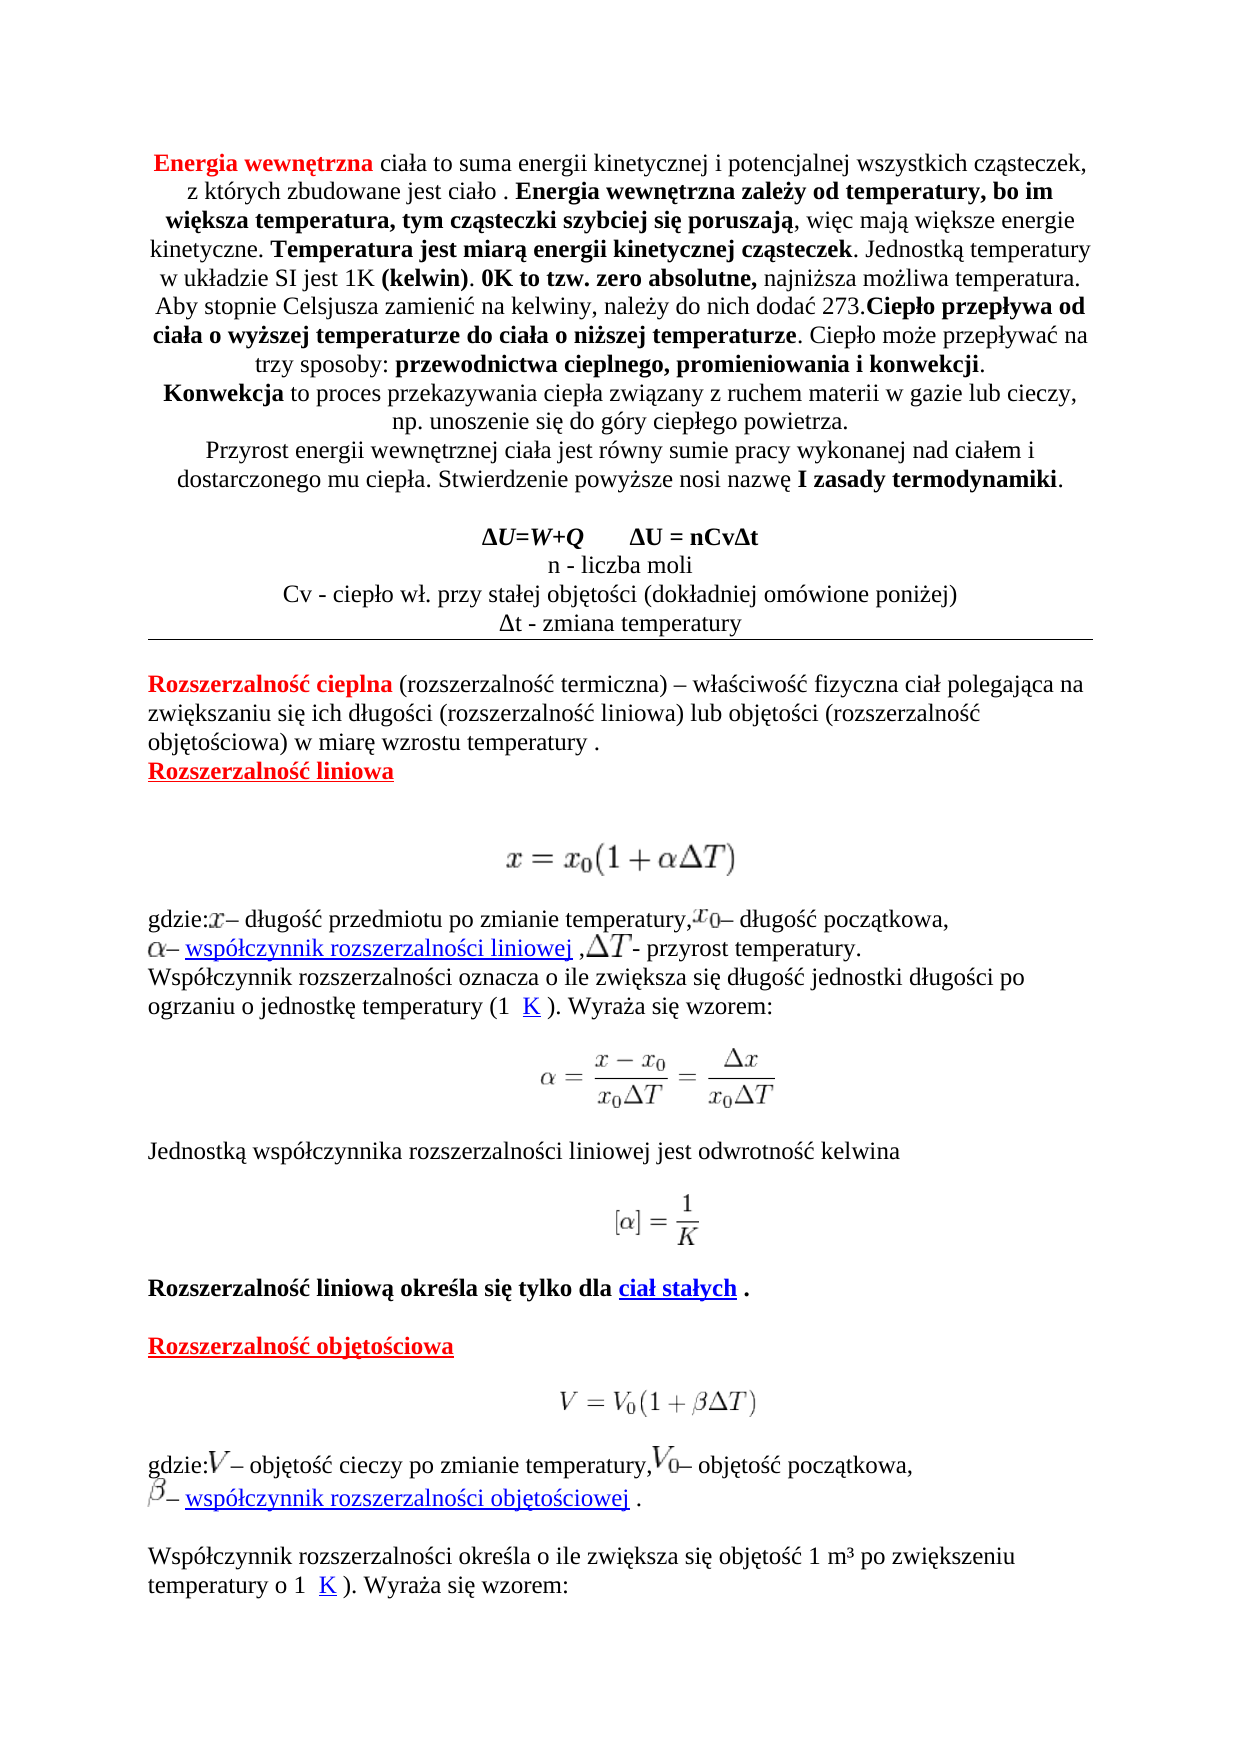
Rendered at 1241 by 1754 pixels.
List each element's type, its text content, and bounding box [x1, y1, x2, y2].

text Jednostką współczynnika rozszerzalności liniowej jest odwrotność kelwina [148, 1136, 1093, 1165]
picture [147, 1478, 167, 1507]
picture [208, 1451, 231, 1473]
text Współczynnik rozszerzalności określa o ile zwiększa się objętość 1 m³ po zwiększeniu temperatury o 1 K ). Wyraża się wzorem: [148, 1541, 1093, 1599]
text Energia wewnętrzna ciała to suma energii kinetycznej i potencjalnej wszystkich cząsteczek, z których zbudowane jest ciało . Energia wewnętrzna zależy od temperatury, bo im większa temperatura, tym cząsteczki szybciej się poruszają, więc mają większe energie kinetyczne. Temperatura jest miarą energii kinetycznej cząsteczek. Jednostką temperatury w układzie SI jest 1K (kelwin). 0K to tzw. zero absolutne, najniższa możliwa temperatura. Aby stopnie Celsjusza zamienić na kelwiny, należy do nich dodać 273.Ciepło przepływa od ciała o wyższej temperaturze do ciała o niższej temperaturze. Ciepło może przepływać na trzy sposoby: przewodnictwa cieplnego, promieniowania i konwekcji. Konwekcja to proces przekazywania ciepła związany z ruchem materii w gazie lub cieczy, np. unoszenie się do góry ciepłego powietrza. Przyrost energii wewnętrznej ciała jest równy sumie pracy wykonanej nad ciałem i dostarczonego mu ciepła. Stwierdzenie powyższe nosi nazwę I zasady termodynamiki. [148, 148, 1093, 493]
picture [540, 1048, 775, 1108]
picture [147, 942, 167, 957]
picture [560, 1389, 756, 1417]
text Rozszerzalność cieplna (rozszerzalność termiczna) – właściwość fizyczna ciał polegająca na zwiększaniu się ich długości (rozszerzalność liniowa) lub objętości (rozszerzalność objętościowa) w miarę wzrostu temperatury . Rozszerzalność liniowa [148, 669, 1093, 784]
text gdzie:– objętość cieczy po zmianie temperatury,– objętość początkowa, – współczynnik rozszerzalności objętościowej . [148, 1446, 1093, 1512]
text Rozszerzalność objętościowa [148, 1331, 1093, 1360]
picture [585, 934, 632, 957]
picture [616, 1194, 699, 1245]
picture [652, 1446, 679, 1473]
text ∆U=W+Q ΔU = nCvΔt n - liczba moli Cv - ciepło wł. przy stałej objętości (dokładniej omówione poniżej) Δt - zmiana temperatury [148, 522, 1093, 639]
picture [506, 842, 735, 876]
text gdzie:– długość przedmiotu po zmianie temperatury,– długość początkowa, – współczynnik rozszerzalności liniowej ,- przyrost temperatury. Współczynnik rozszerzalności oznacza o ile zwiększa się długość jednostki długości po ogrzaniu o jednostkę temperatury (1 K ). Wyraża się wzorem: [148, 904, 1093, 1019]
picture [692, 909, 721, 928]
picture [208, 913, 226, 928]
text Rozszerzalność liniową określa się tylko dla ciał stałych . [148, 1273, 1093, 1302]
